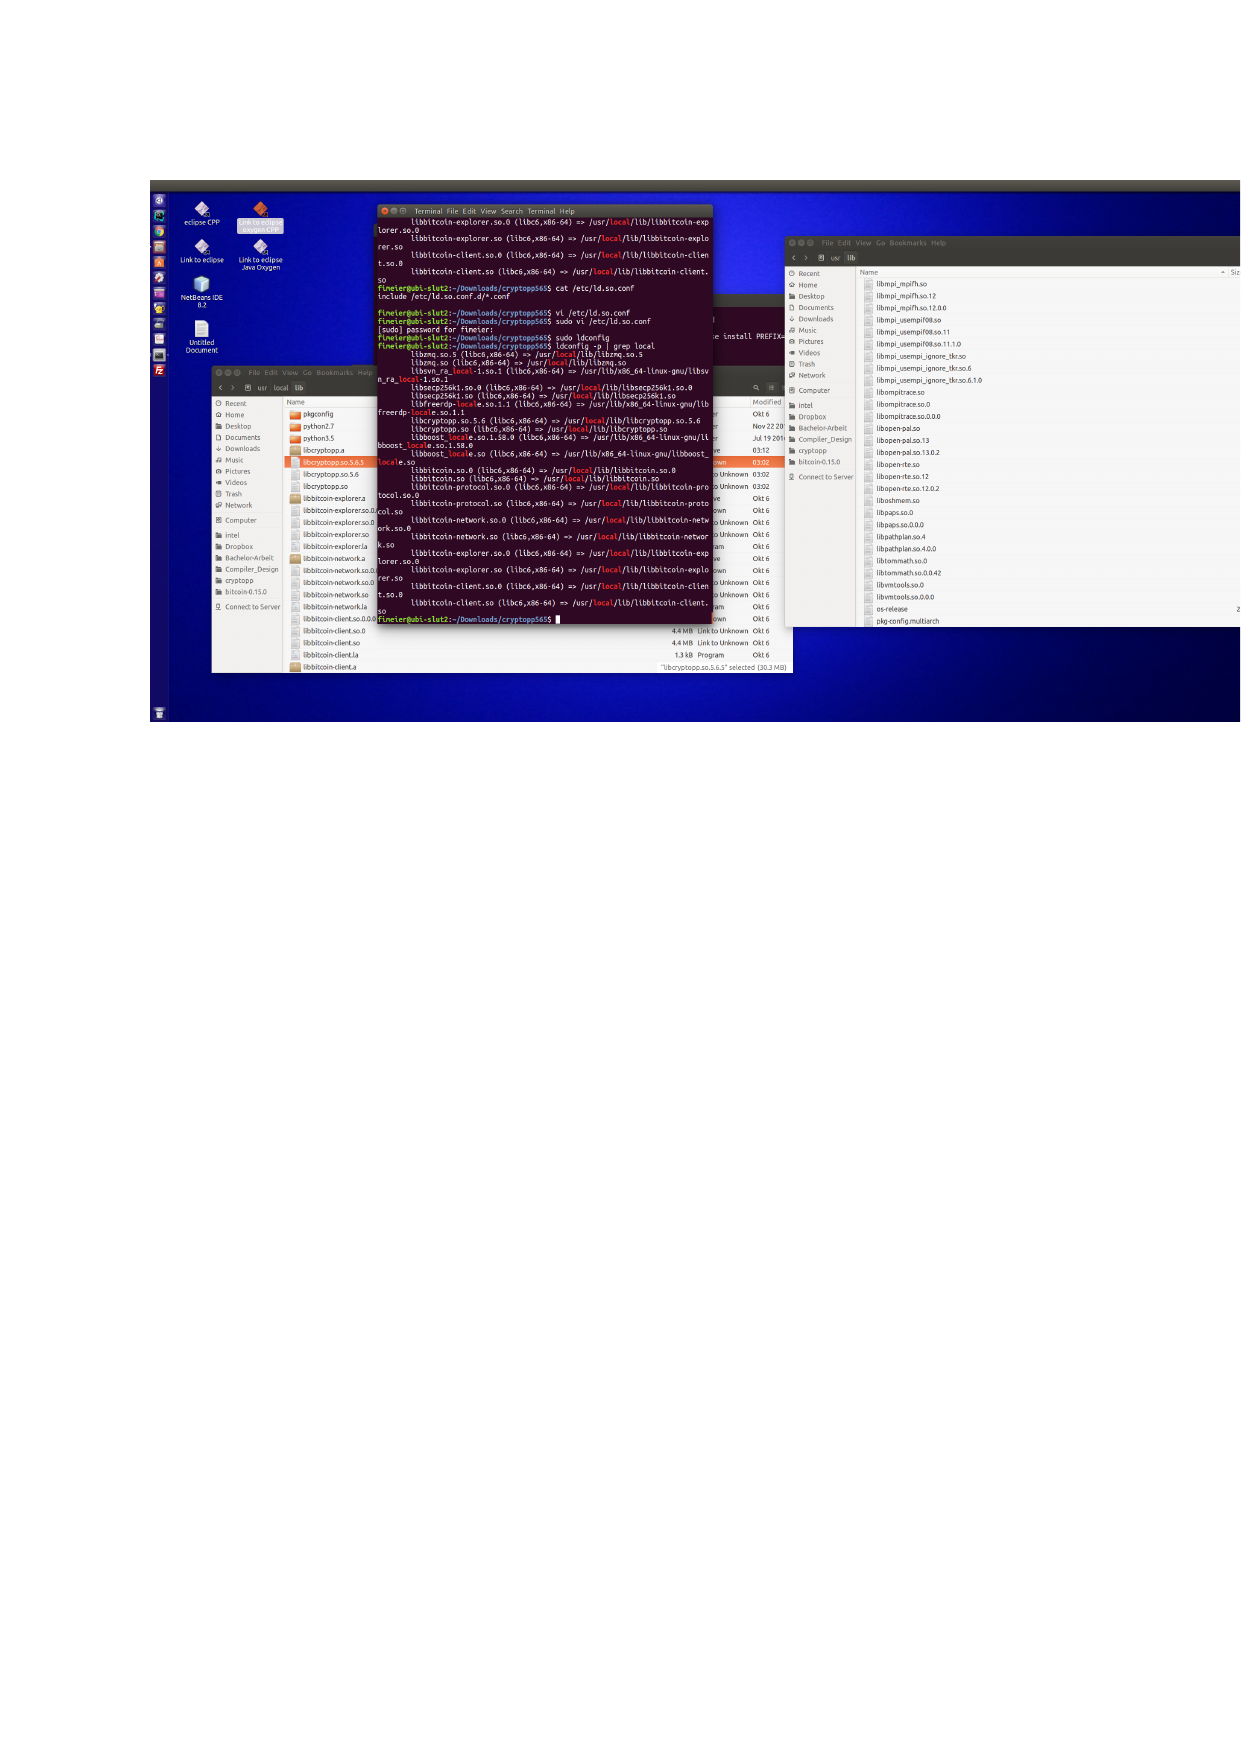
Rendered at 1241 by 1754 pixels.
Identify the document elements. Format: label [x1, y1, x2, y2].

picture [150, 180, 1241, 722]
